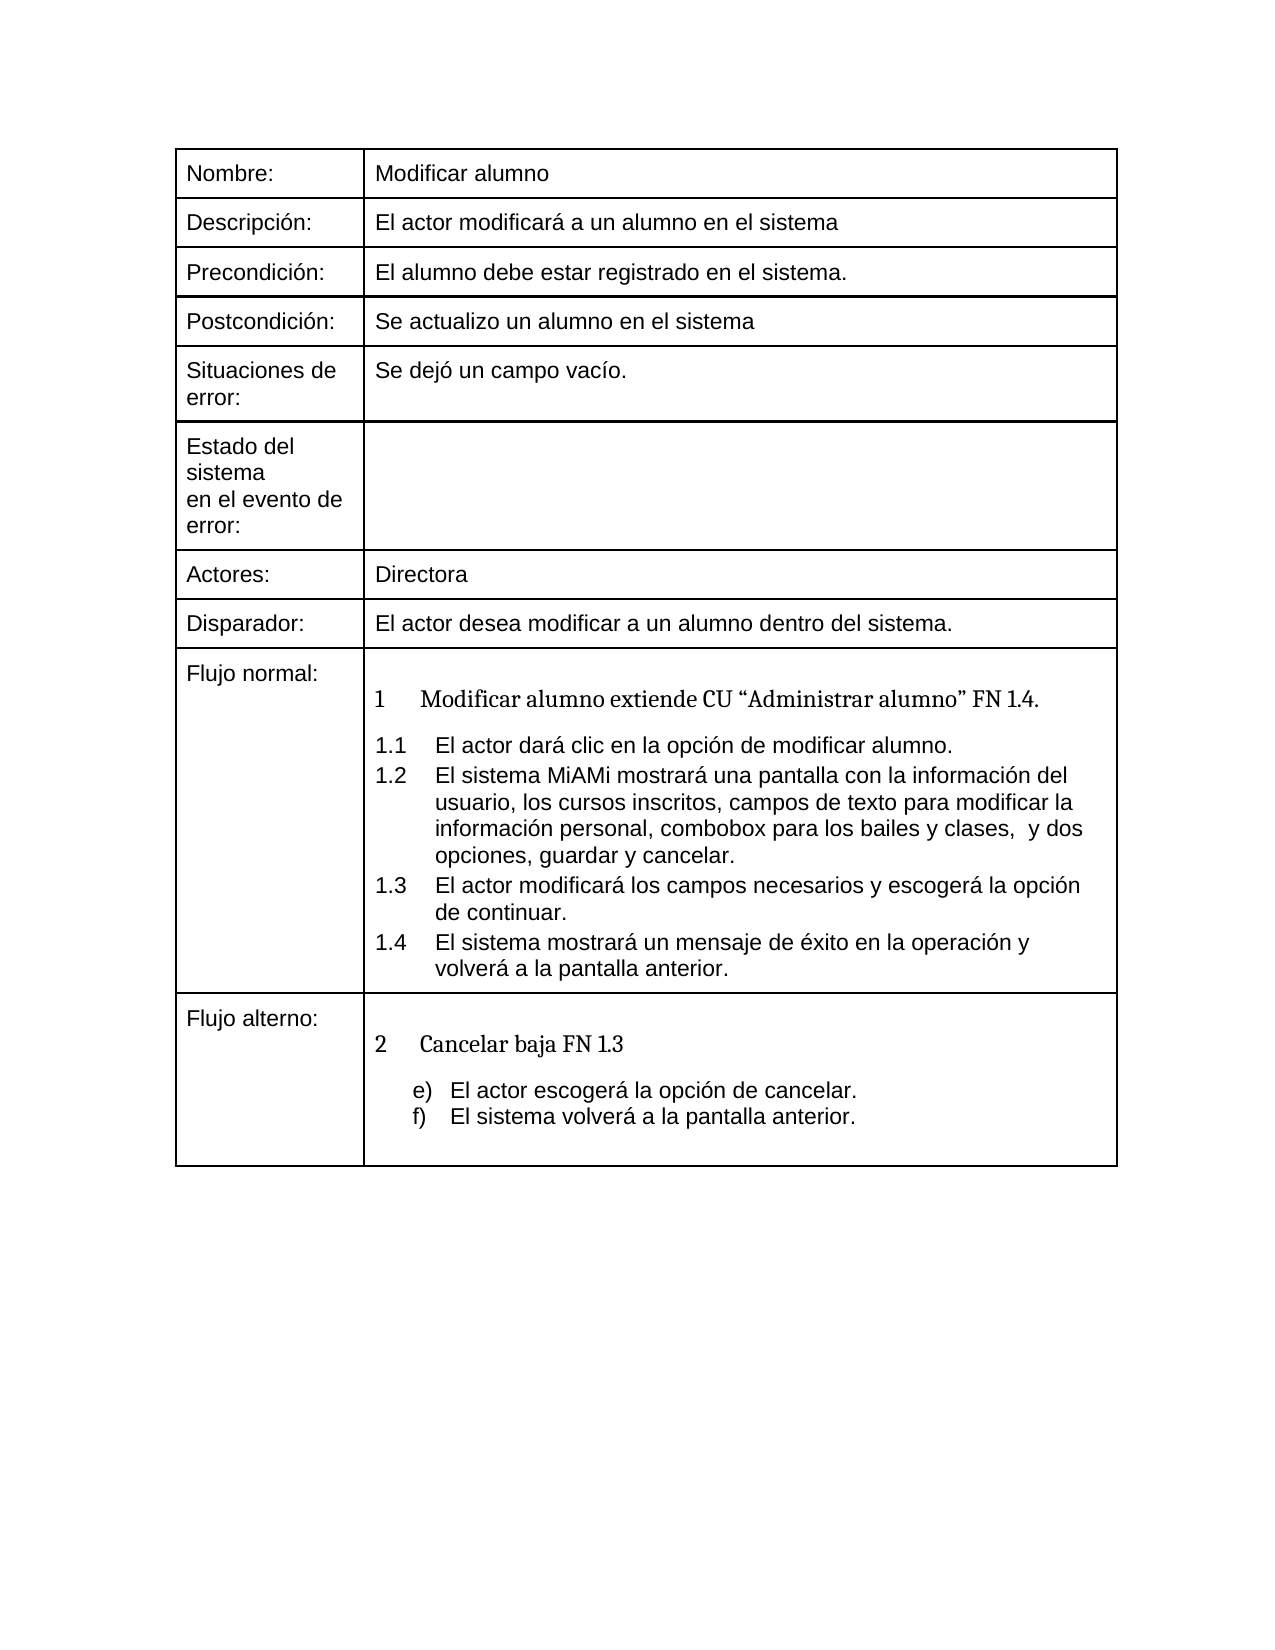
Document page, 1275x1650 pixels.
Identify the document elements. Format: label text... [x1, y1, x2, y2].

table_cell Directora [365, 551, 1116, 598]
table_cell Se actualizo un alumno en el sistema [365, 298, 1116, 345]
table_cell Flujo normal: [177, 649, 363, 992]
table_cell Modificar alumno extiende CU “Administrar alumno” FN 1.4. El actor dará clic en la opción de modificar alumno. El sistema MiAMi mostrará una pantalla con la información del usuario, los cursos inscritos, campos de texto para modificar la información personal, combobox para los bailes y clases, y dos opciones, guardar y cancelar. El actor modificará los campos necesarios y escogerá la opción de continuar. El sistema mostrará un mensaje de éxito en la operación y volverá a la pantalla anterior. [365, 649, 1116, 992]
table_cell Precondición: [177, 248, 363, 295]
table_cell Cancelar baja FN 1.3 El actor escogerá la opción de cancelar. El sistema volverá a la pantalla anterior. [365, 994, 1116, 1165]
table_cell Postcondición: [177, 298, 363, 345]
table_cell Disparador: [177, 600, 363, 647]
table_cell Situaciones de error: [177, 347, 363, 420]
table_cell Estado del sistema en el evento de error: [177, 423, 363, 549]
table_header Modificar alumno [365, 150, 1116, 197]
table_cell Se dejó un campo vacío. [365, 347, 1116, 420]
table_cell El alumno debe estar registrado en el sistema. [365, 248, 1116, 295]
table_cell El actor desea modificar a un alumno dentro del sistema. [365, 600, 1116, 647]
table_cell Actores: [177, 551, 363, 598]
table_cell El actor modificará a un alumno en el sistema [365, 199, 1116, 246]
table_cell Descripción: [177, 199, 363, 246]
table_cell [365, 423, 1116, 549]
table_cell Flujo alterno: [177, 994, 363, 1165]
table_header Nombre: [177, 150, 363, 197]
